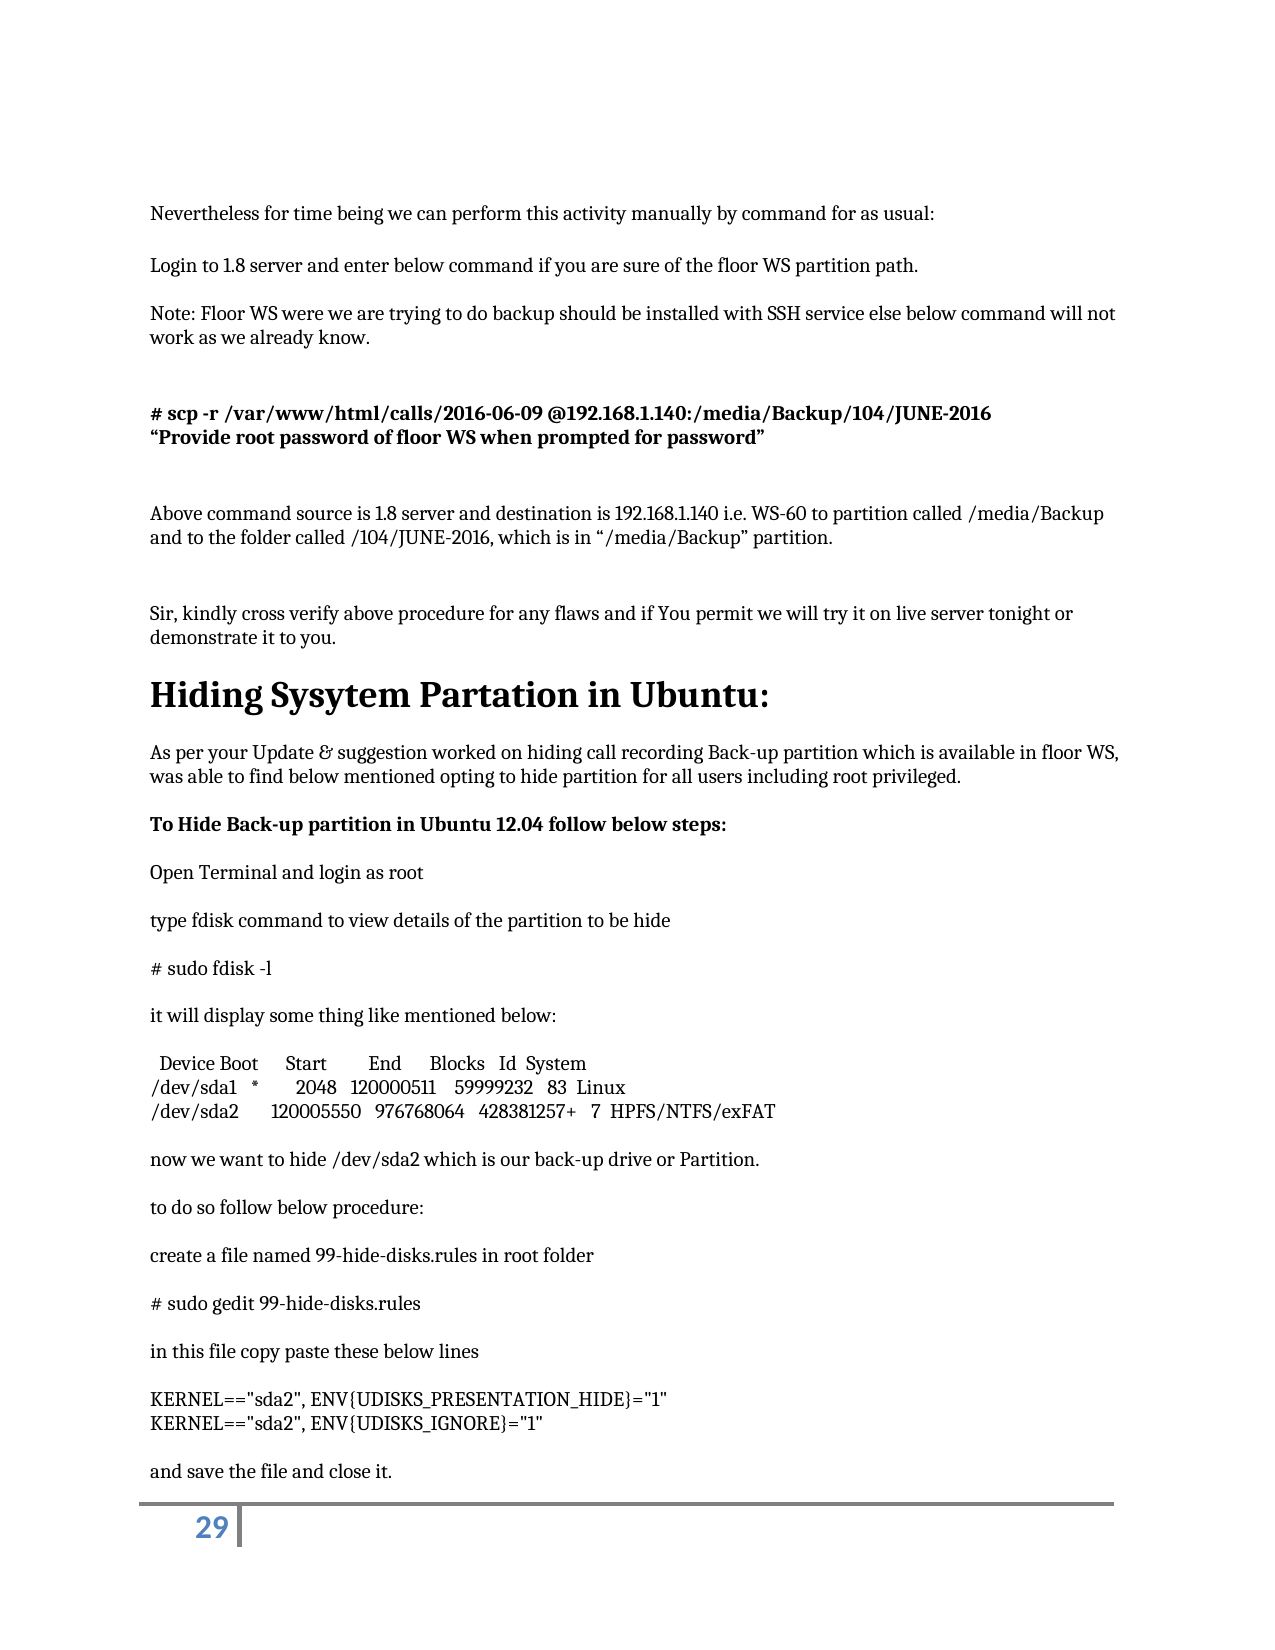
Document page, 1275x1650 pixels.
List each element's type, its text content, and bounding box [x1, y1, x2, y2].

text Hiding Sysytem Partation in Ubuntu: [150, 673, 1125, 717]
text Login to 1.8 server and enter below command if you are sure of the floor WS partition path. [150, 254, 1125, 278]
text As per your Update & suggestion worked on hiding call recording Back-up partition which is available in floor WS, was able to find below mentioned opting to hide partition for all users including root privileged. [150, 741, 1125, 788]
text Above command source is 1.8 server and destination is 192.168.1.140 i.e. WS-60 to partition called /media/Backup and to the folder called /104/JUNE-2016, which is in “/media/Backup” partition. [150, 502, 1125, 549]
text Sir, kindly cross verify above procedure for any flaws and if You permit we will try it on live server tonight or demonstrate it to you. [150, 602, 1125, 649]
text # scp -r /var/www/html/calls/2016-06-09 @192.168.1.140:/media/Backup/104/JUNE-2016 [150, 402, 1125, 426]
text Nevertheless for time being we can perform this activity manually by command for as usual: [150, 202, 1125, 254]
text Note: Floor WS were we are trying to do backup should be installed with SSH service else below command will not work as we already know. [150, 278, 1125, 350]
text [150, 812, 1125, 1483]
text “Provide root password of floor WS when prompted for password” [150, 426, 1125, 450]
